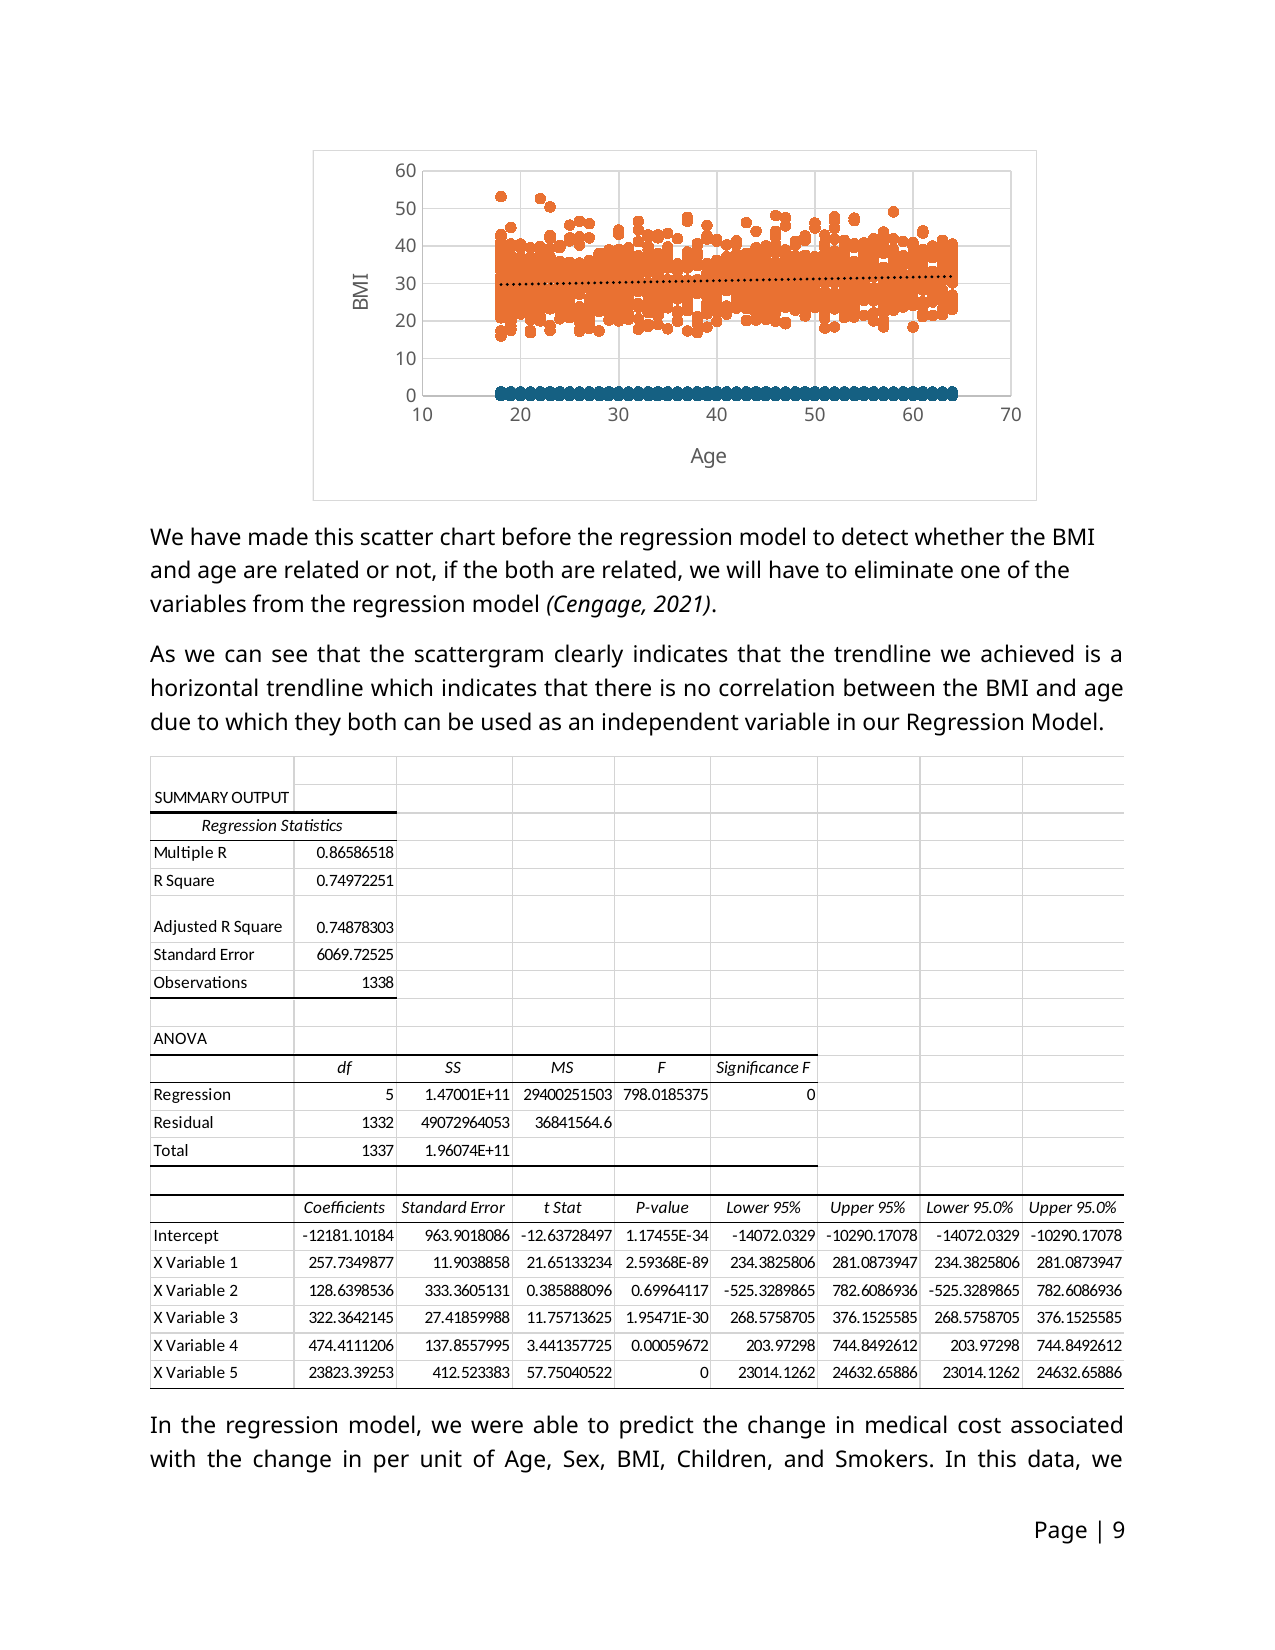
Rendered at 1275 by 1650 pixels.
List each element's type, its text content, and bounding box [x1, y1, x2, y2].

text As we can see that the scattergram clearly indicates that the trendline we achieved is a horizontal trendline which indicates that there is no correlation between the BMI and age due to which they both can be used as an independent variable in our Regression Model. [150, 638, 1125, 737]
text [150, 1409, 1125, 1474]
text We have made this scatter chart before the regression model to detect whether the BMI and age are related or not, if the both are related, we will have to eliminate one of the variables from the regression model (Cengage, 2021). [150, 520, 1125, 619]
